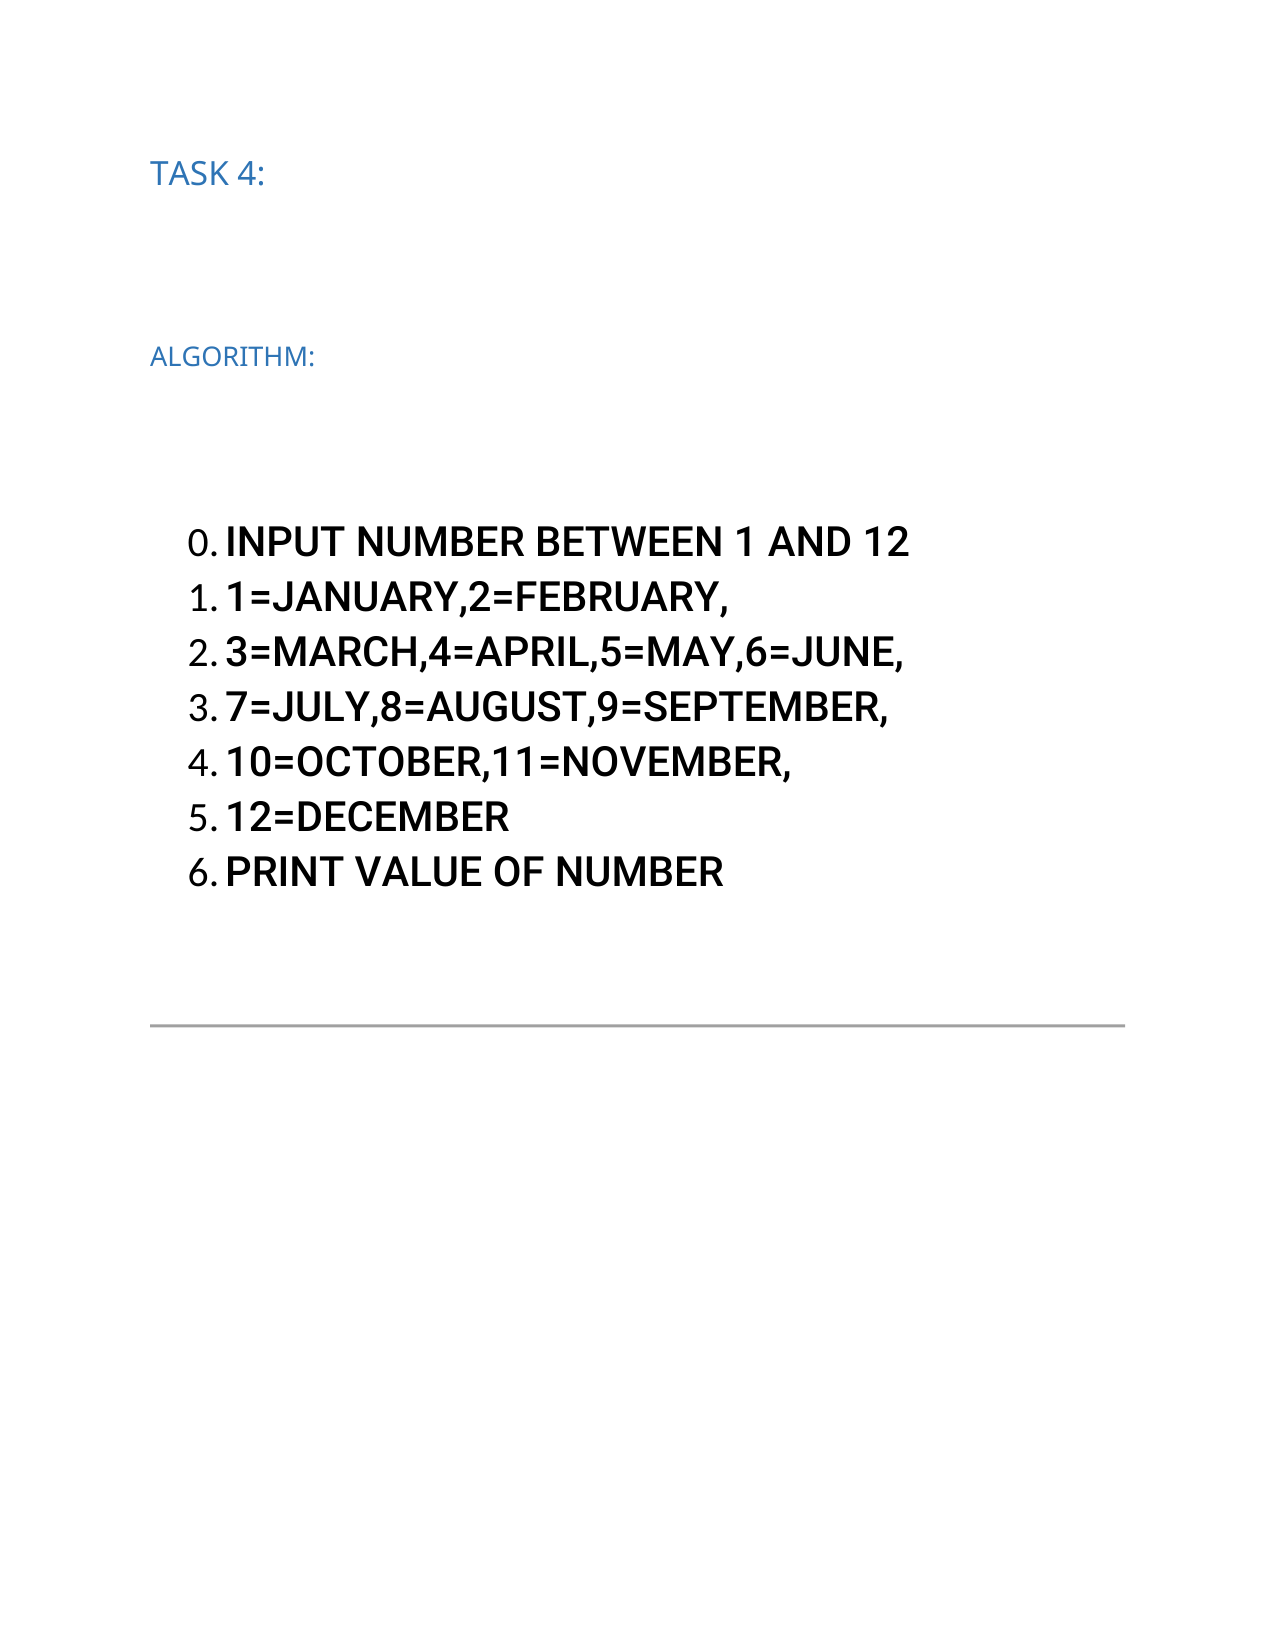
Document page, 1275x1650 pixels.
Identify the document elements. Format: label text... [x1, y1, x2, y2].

subtitle TASK 4: [150, 150, 1125, 195]
list 10=OCTOBER,11=NOVEMBER, [187, 736, 1125, 787]
list 1=JANUARY,2=FEBRUARY, [187, 571, 1125, 622]
list INPUT NUMBER BETWEEN 1 AND 12 [187, 516, 1125, 567]
list 7=JULY,8=AUGUST,9=SEPTEMBER, [187, 681, 1125, 732]
list PRINT VALUE OF NUMBER [187, 846, 1125, 896]
list 3=MARCH,4=APRIL,5=MAY,6=JUNE, [187, 626, 1125, 677]
subtitle ALGORITHM: [150, 338, 1125, 374]
list 12=DECEMBER [187, 791, 1125, 842]
